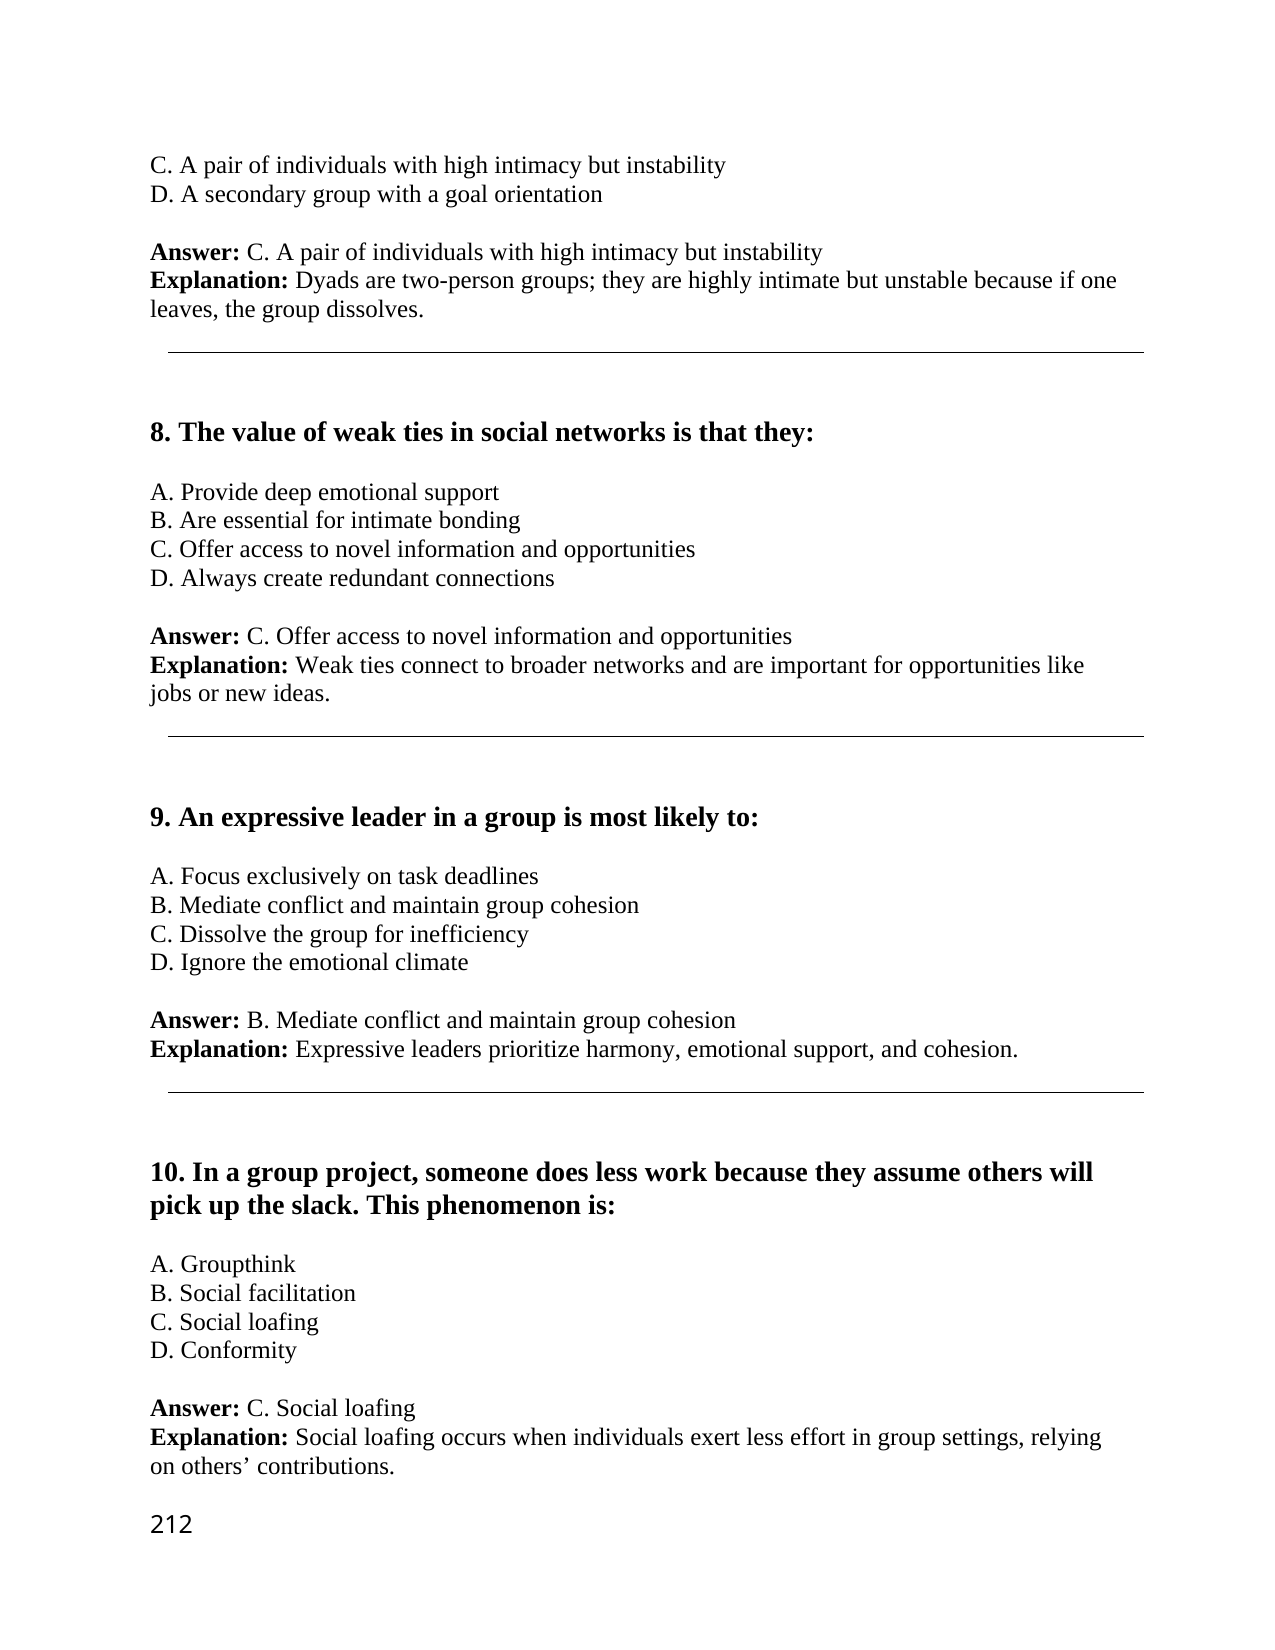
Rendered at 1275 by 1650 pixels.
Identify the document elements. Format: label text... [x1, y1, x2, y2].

text A. Focus exclusively on task deadlines B. Mediate conflict and maintain group cohesion C. Dissolve the group for inefficiency D. Ignore the emotional climate [150, 861, 1125, 976]
text Answer: B. Mediate conflict and maintain group cohesion Explanation: Expressive leaders prioritize harmony, emotional support, and cohesion. [150, 1005, 1125, 1063]
text 8. The value of weak ties in social networks is that they: [150, 415, 1125, 448]
text 10. In a group project, someone does less work because they assume others will pick up the slack. This phenomenon is: [150, 1155, 1125, 1220]
text Answer: C. Social loafing Explanation: Social loafing occurs when individuals exert less effort in group settings, relying on others’ contributions. [150, 1393, 1125, 1480]
text 9. An expressive leader in a group is most likely to: [150, 800, 1125, 832]
text A. Provide deep emotional support B. Are essential for intimate bonding C. Offer access to novel information and opportunities D. Always create redundant connections [150, 477, 1125, 592]
text Answer: C. Offer access to novel information and opportunities Explanation: Weak ties connect to broader networks and are important for opportunities like jobs or new ideas. [150, 621, 1125, 707]
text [150, 150, 1125, 207]
text Answer: C. A pair of individuals with high intimacy but instability Explanation: Dyads are two-person groups; they are highly intimate but unstable because if one leaves, the group dissolves. [150, 237, 1125, 323]
text A. Groupthink B. Social facilitation C. Social loafing D. Conformity [150, 1249, 1125, 1364]
